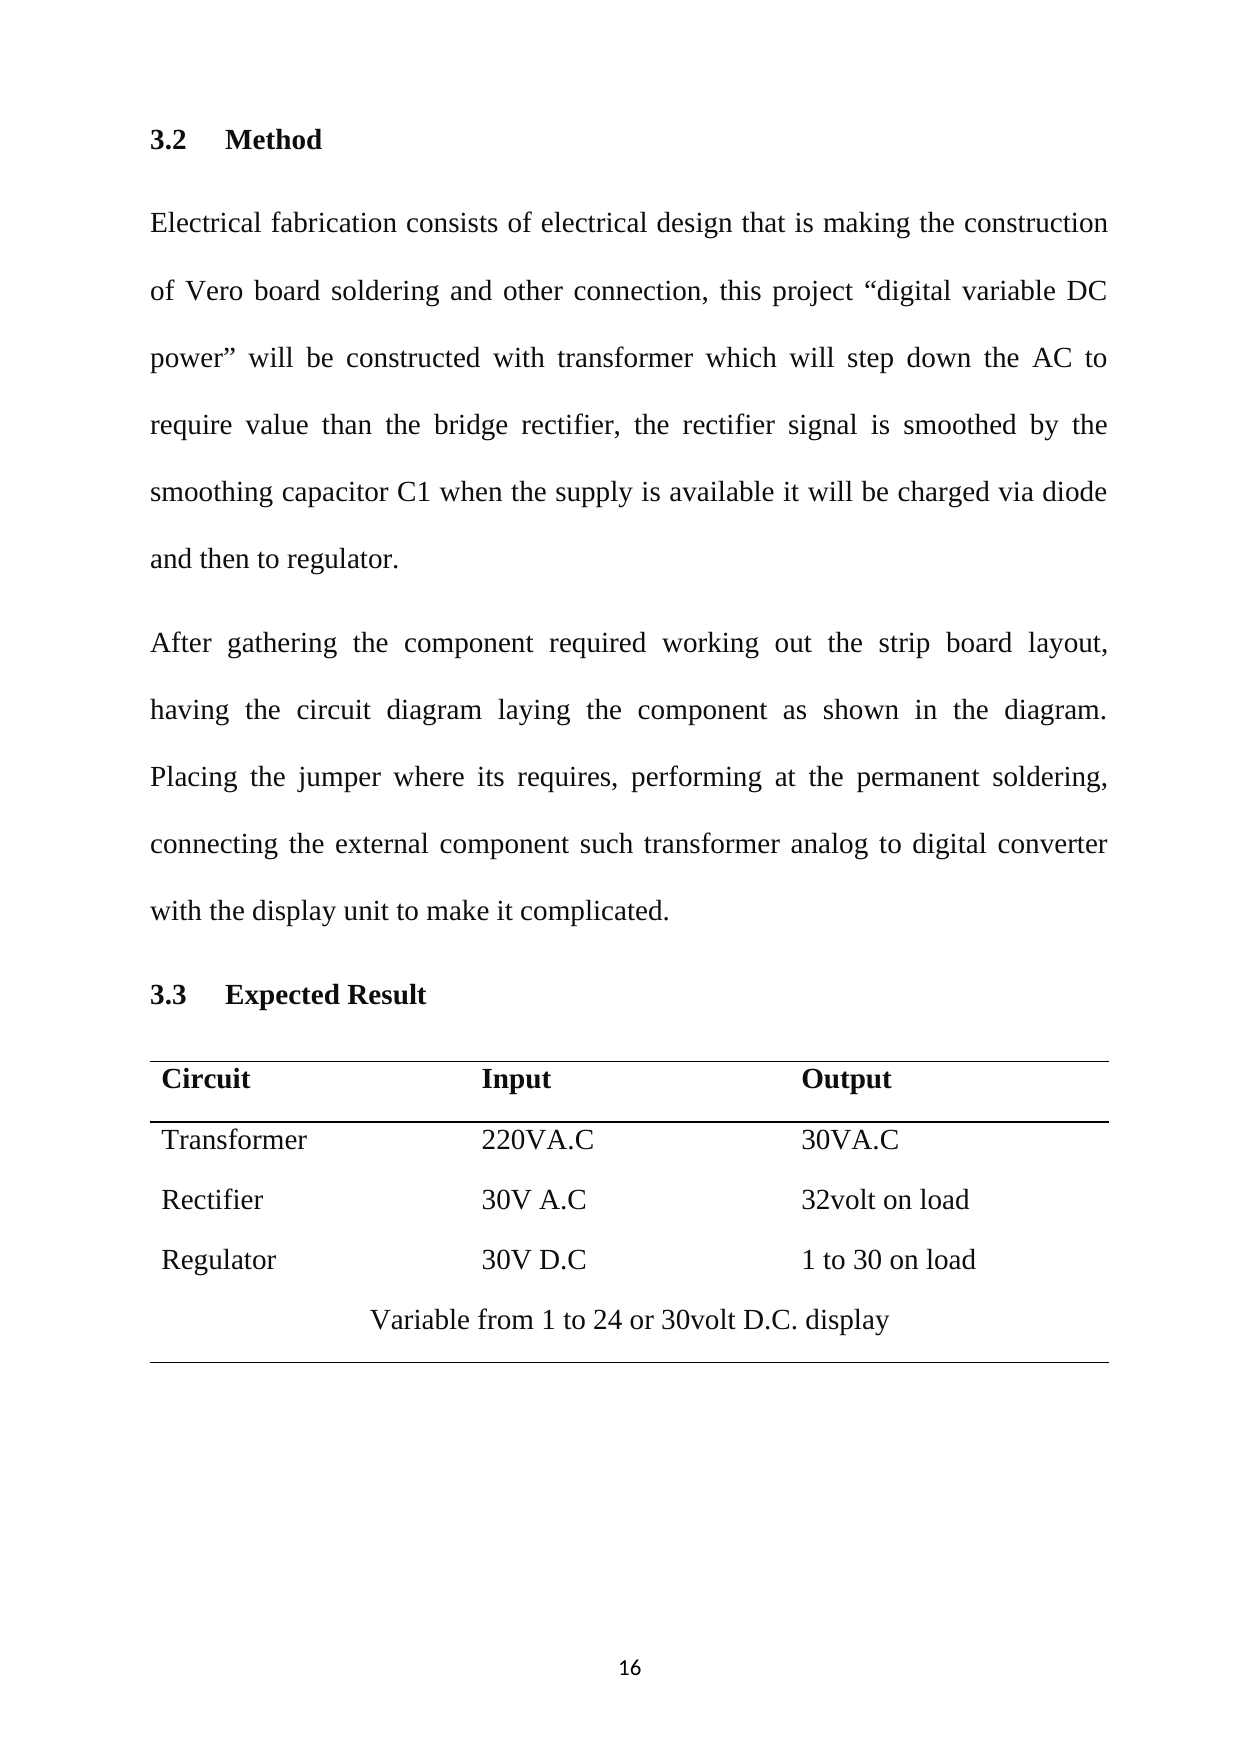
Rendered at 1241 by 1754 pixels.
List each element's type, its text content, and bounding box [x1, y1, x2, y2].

text After gathering the component required working out the strip board layout, having the circuit diagram laying the component as shown in the diagram. Placing the jumper where its requires, performing at the permanent soldering, connecting the external component such transformer analog to digital converter with the display unit to make it complicated. [150, 625, 1109, 927]
table_cell Variable from 1 to 24 or 30volt D.C. display [150, 1302, 1109, 1362]
text 3.2 Method [150, 122, 1109, 155]
table_cell 30VA.C [790, 1123, 1109, 1182]
table_cell 30V A.C [470, 1182, 790, 1242]
table_cell 1 to 30 on load [790, 1242, 1109, 1302]
table_header Input [470, 1062, 790, 1121]
table_header Output [790, 1062, 1109, 1121]
table_cell Rectifier [150, 1182, 470, 1242]
table_cell 220VA.C [470, 1123, 790, 1182]
table_cell 32volt on load [790, 1182, 1109, 1242]
table_cell Regulator [150, 1242, 470, 1302]
table_header Circuit [150, 1062, 470, 1121]
text Electrical fabrication consists of electrical design that is making the construction of Vero board soldering and other connection, this project “digital variable DC power” will be constructed with transformer which will step down the AC to require value than the bridge rectifier, the rectifier signal is smoothed by the smoothing capacitor C1 when the supply is available it will be charged via diode and then to regulator. [150, 206, 1109, 574]
text 3.3 Expected Result [150, 977, 1109, 1010]
table_cell 30V D.C [470, 1242, 790, 1302]
table_cell Transformer [150, 1123, 470, 1182]
